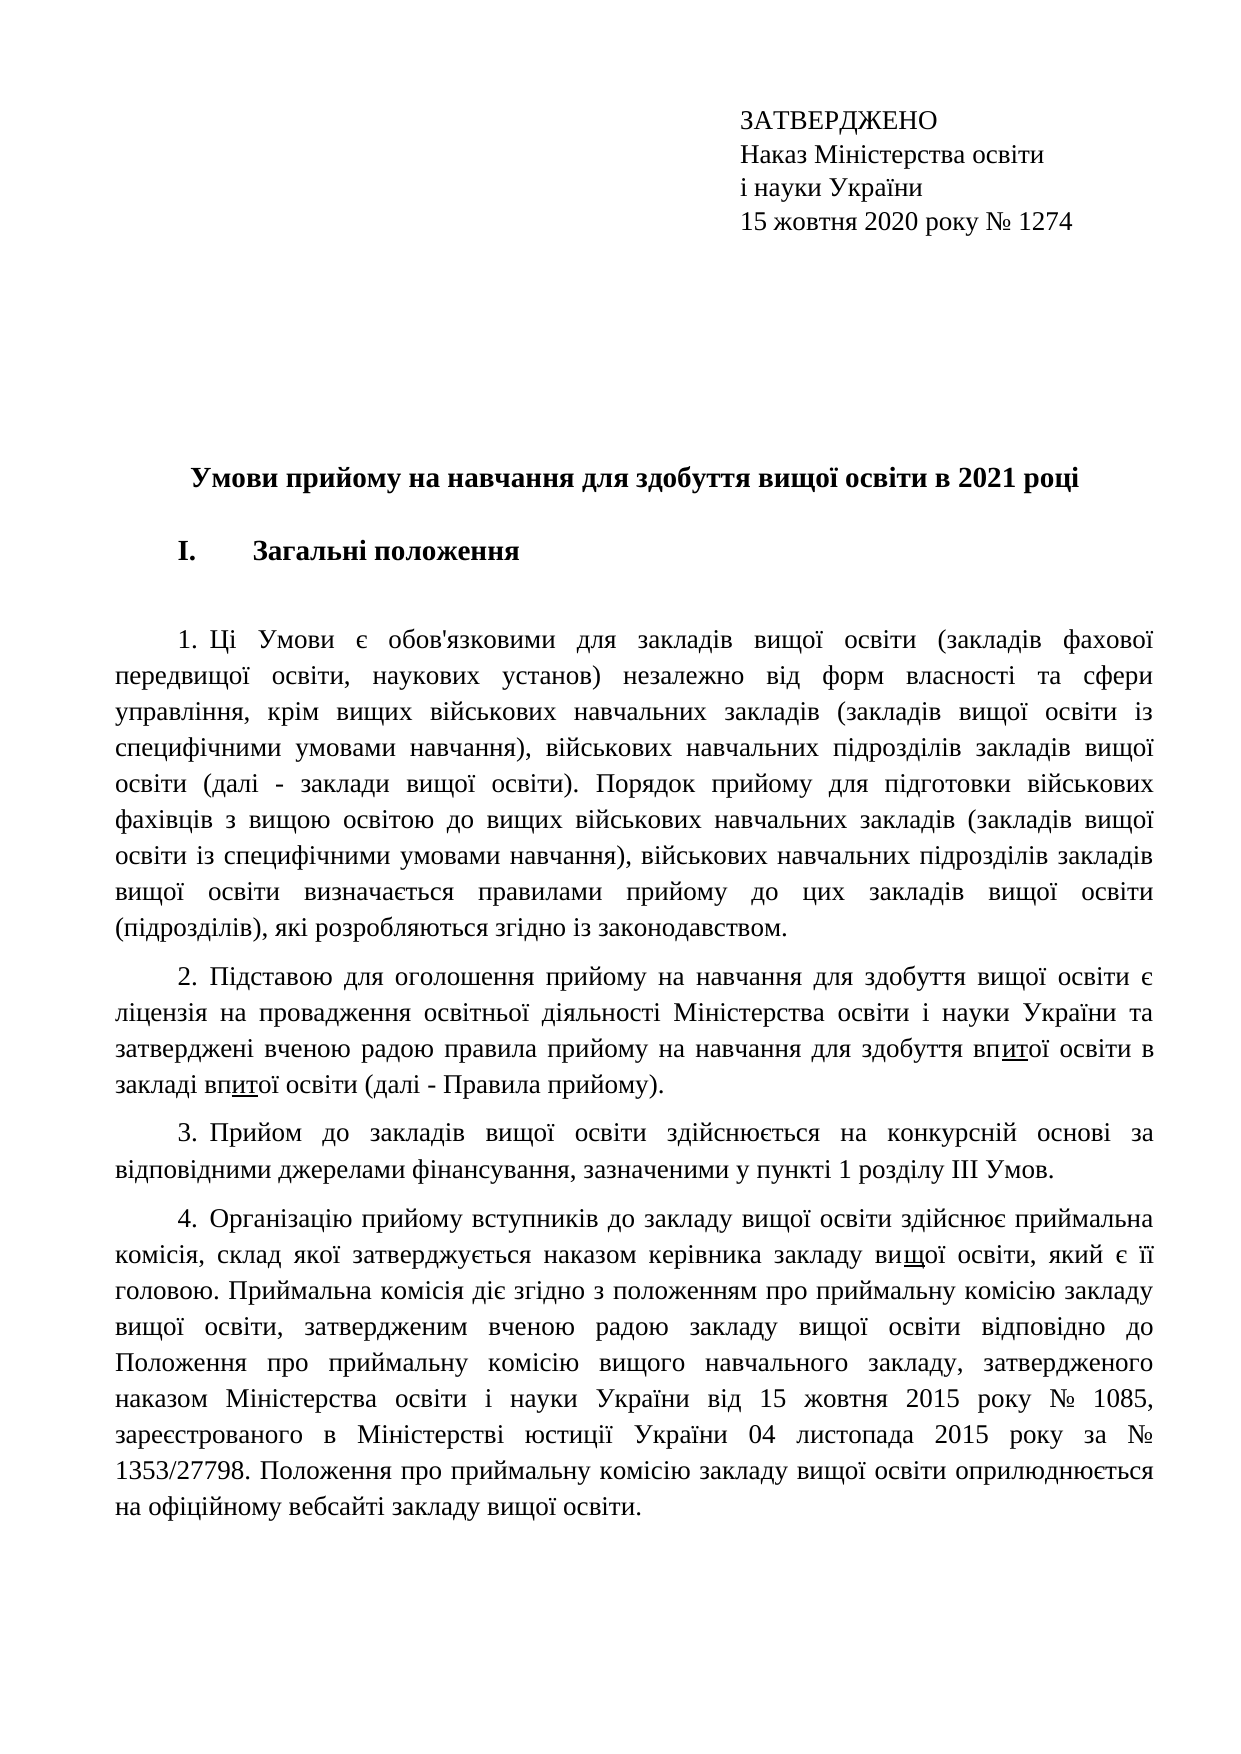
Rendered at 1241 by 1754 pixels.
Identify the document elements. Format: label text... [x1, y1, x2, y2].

text ЗАТВЕРДЖЕНО [740, 103, 1155, 136]
text Наказ Міністерства освіти [740, 136, 1155, 170]
list Прийом до закладів вищої освіти здійснюється на конкурсній основі за відповідними джерелами фінансування, зазначеними у пункті 1 розділу III Умов. [115, 1113, 1155, 1186]
list Організацію прийому вступників до закладу вищої освіти здійснює приймальна комісія, склад якої затверджується наказом керівника закладу вищої освіти, який є її головою. Приймальна комісія діє згідно з положенням про приймальну комісію закладу вищої освіти, затвердженим вченою радою закладу вищої освіти відповідно до Положення про приймальну комісію вищого навчального закладу, затвердженого наказом Міністерства освіти і науки України від 15 жовтня 2015 року № 1085, зареєстрованого в Міністерстві юстиції України 04 листопада 2015 року за № 1353/27798. Положення про приймальну комісію закладу вищої освіти оприлюднюється на офіційному вебсайті закладу вищої освіти. [115, 1198, 1155, 1523]
text і науки України [740, 170, 1155, 203]
text 15 жовтня 2020 року № 1274 [740, 203, 1155, 237]
text Умови прийому на навчання для здобуття вищої освіти в 2021 році [115, 430, 1155, 502]
text І. Загальні положення [115, 502, 1155, 575]
list Ці Умови є обов'язковими для закладів вищої освіти (закладів фахової передвищої освіти, наукових установ) незалежно від форм власності та сфери управління, крім вищих військових навчальних закладів (закладів вищої освіти із специфічними умовами навчання), військових навчальних підрозділів закладів вищої освіти (далі - заклади вищої освіти). Порядок прийому для підготовки військових фахівців з вищою освітою до вищих військових навчальних закладів (закладів вищої освіти із специфічними умовами навчання), військових навчальних підрозділів закладів вищої освіти визначається правилами прийому до цих закладів вищої освіти (підрозділів), які розробляються згідно із законодавством. [115, 619, 1155, 944]
list Підставою для оголошення прийому на навчання для здобуття вищої освіти є ліцензія на провадження освітньої діяльності Міністерства освіти і науки України та затверджені вченою радою правила прийому на навчання для здобуття впитої освіти в закладі впитої освіти (далі - Правила прийому). [115, 956, 1155, 1101]
